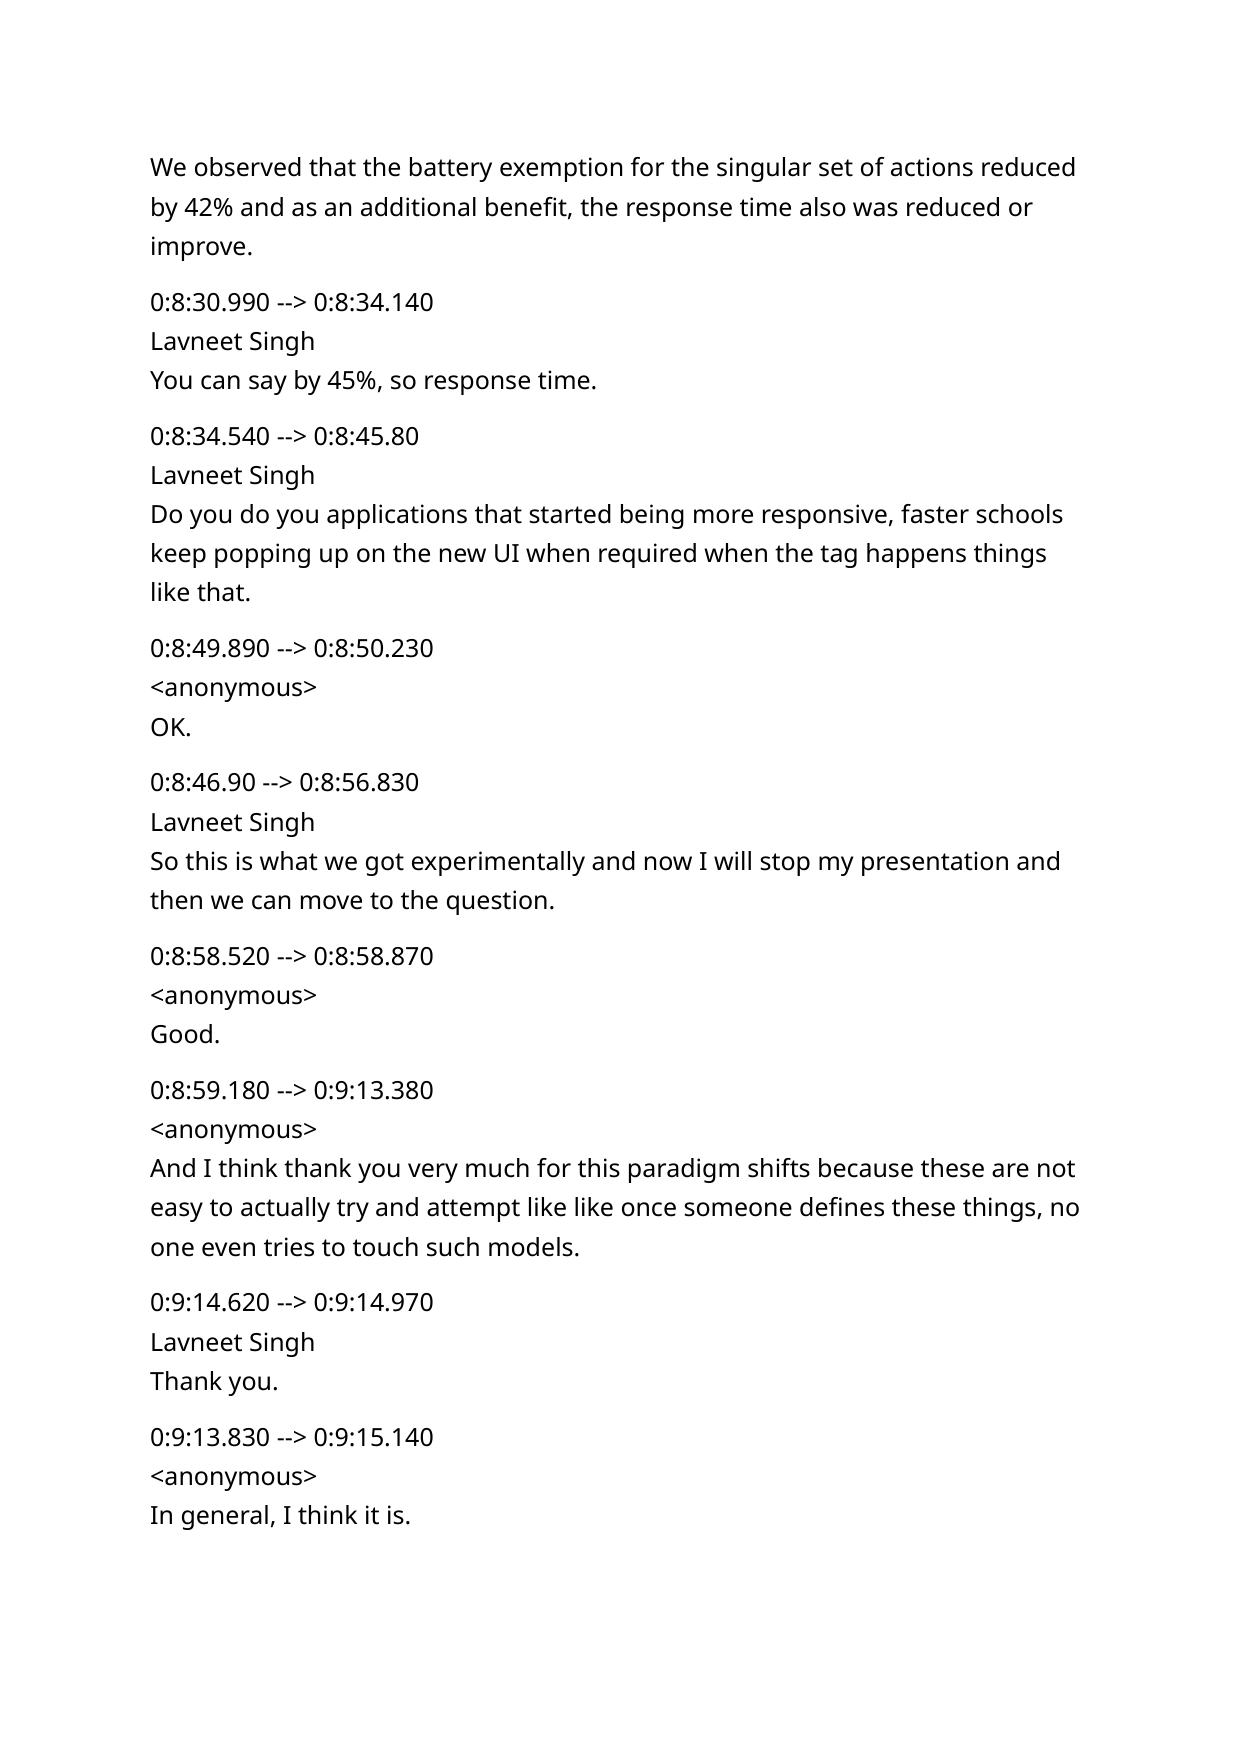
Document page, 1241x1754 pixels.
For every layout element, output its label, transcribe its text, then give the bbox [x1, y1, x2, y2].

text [150, 150, 1090, 262]
text 0:8:30.990 --> 0:8:34.140 Lavneet Singh You can say by 45%, so response time. [150, 284, 1090, 397]
text 0:8:58.520 --> 0:8:58.870 <anonymous> Good. [150, 938, 1090, 1051]
text 0:8:46.90 --> 0:8:56.830 Lavneet Singh So this is what we got experimentally and now I will stop my presentation and then we can move to the question. [150, 765, 1090, 917]
text 0:9:14.620 --> 0:9:14.970 Lavneet Singh Thank you. [150, 1285, 1090, 1397]
text 0:8:34.540 --> 0:8:45.80 Lavneet Singh Do you do you applications that started being more responsive, faster schools keep popping up on the new UI when required when the tag happens things like that. [150, 418, 1090, 609]
text 0:8:59.180 --> 0:9:13.380 <anonymous> And I think thank you very much for this paradigm shifts because these are not easy to actually try and attempt like like once someone defines these things, no one even tries to touch such models. [150, 1072, 1090, 1263]
text 0:8:49.890 --> 0:8:50.230 <anonymous> OK. [150, 631, 1090, 743]
text 0:9:13.830 --> 0:9:15.140 <anonymous> In general, I think it is. [150, 1419, 1090, 1532]
